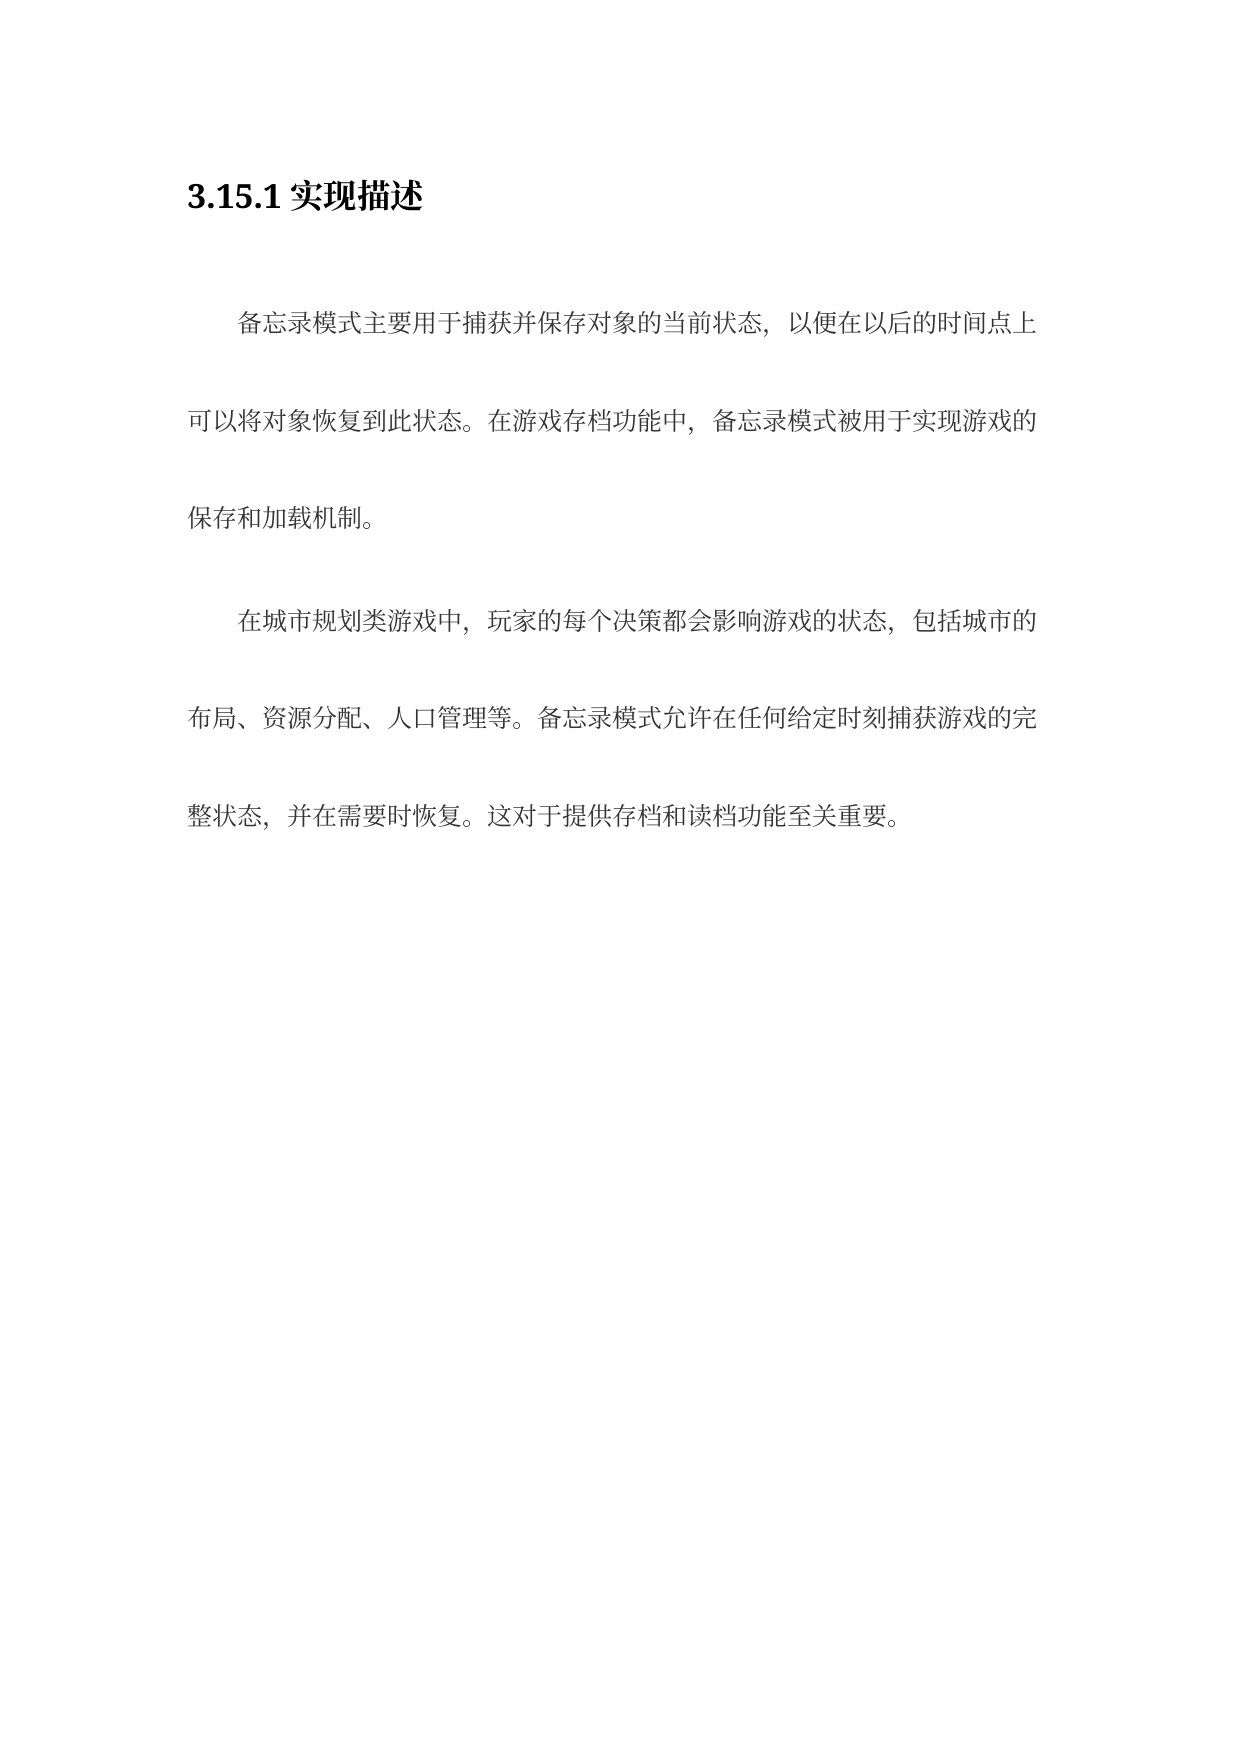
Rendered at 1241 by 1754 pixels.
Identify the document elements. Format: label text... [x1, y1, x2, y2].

text 在城市规划类游戏中，玩家的每个决策都会影响游戏的状态，包括城市的布局、资源分配、人口管理等。备忘录模式允许在任何给定时刻捕获游戏的完整状态，并在需要时恢复。这对于提供存档和读档功能至关重要。 [187, 587, 1053, 847]
text 备忘录模式主要用于捕获并保存对象的当前状态，以便在以后的时间点上可以将对象恢复到此状态。在游戏存档功能中，备忘录模式被用于实现游戏的保存和加载机制。 [187, 289, 1053, 549]
subtitle 3.15.1 实现描述 [187, 162, 1053, 227]
